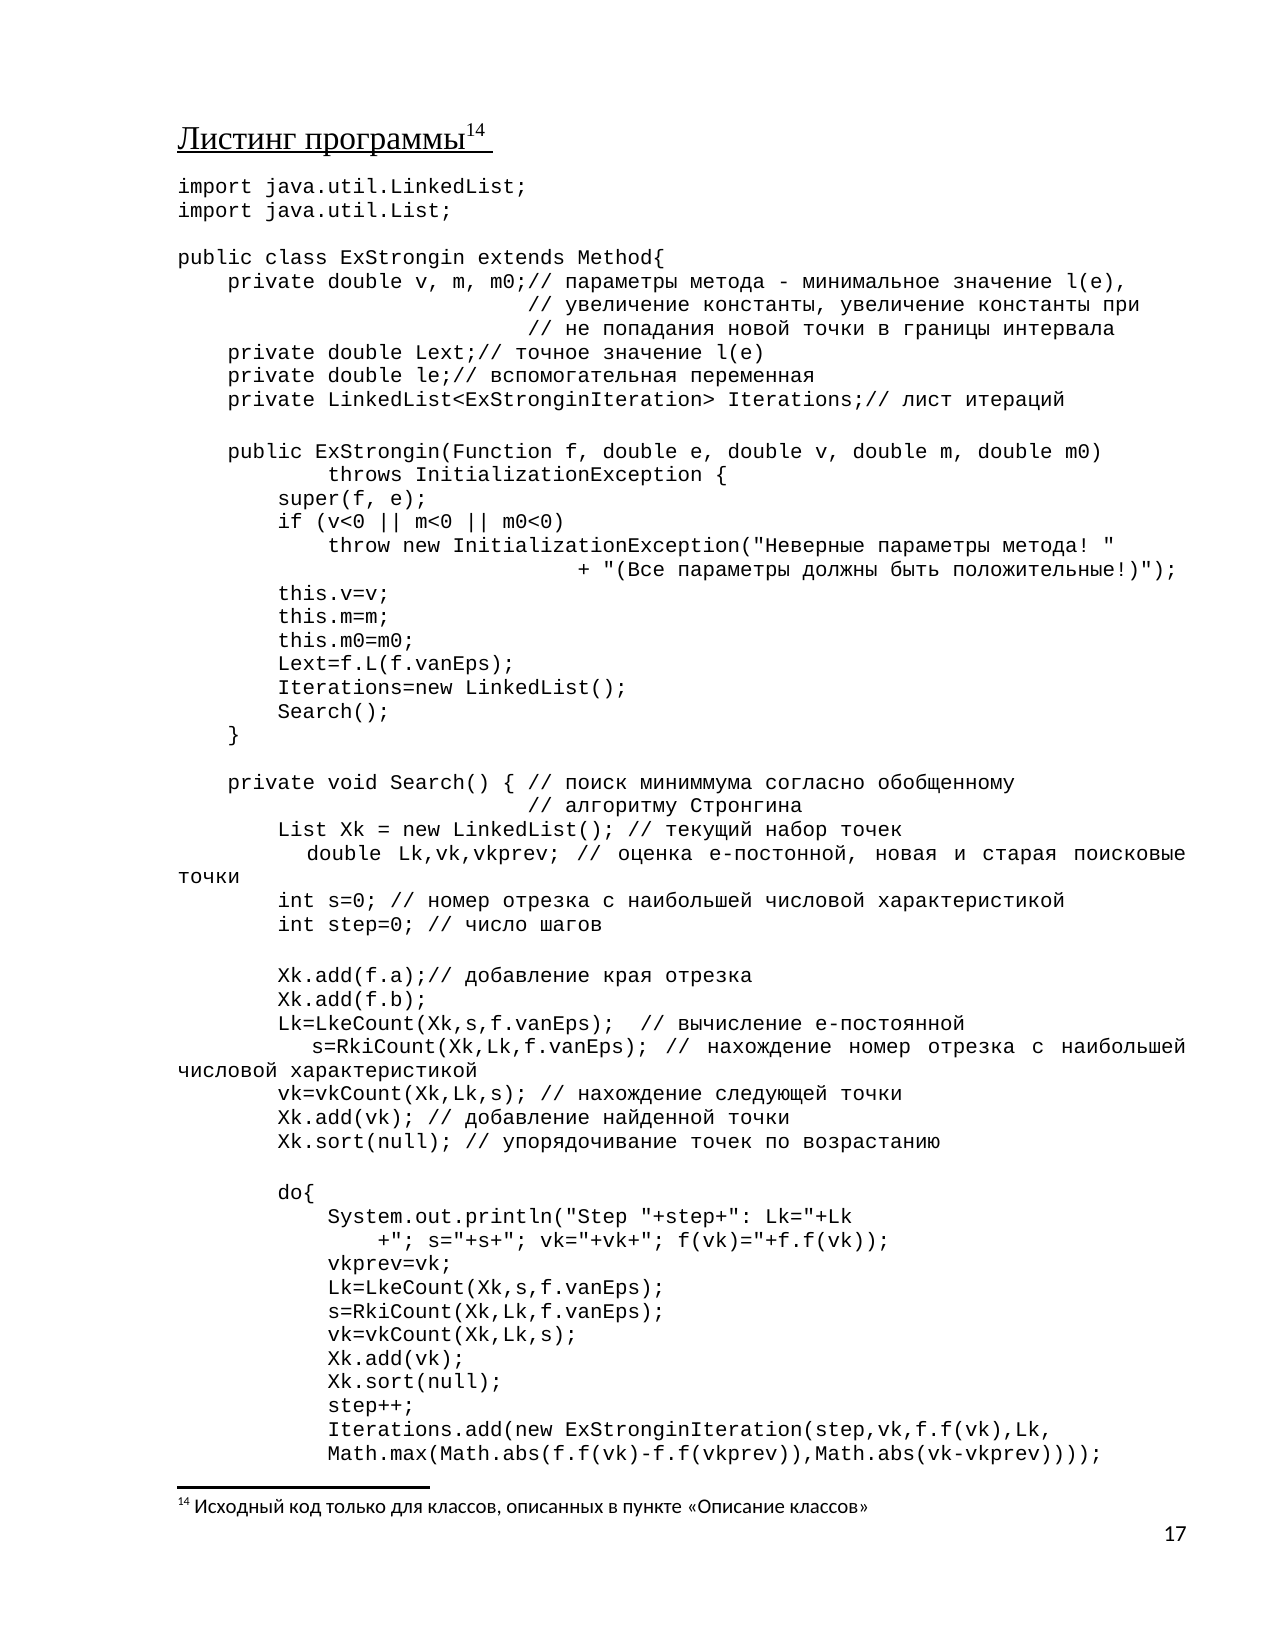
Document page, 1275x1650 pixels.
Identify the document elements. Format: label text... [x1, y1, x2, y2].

text private double v, m, m0;// параметры метода - минимальное значение l(e), [177, 271, 1186, 294]
text // не попадания новой точки в границы интервала [177, 318, 1186, 342]
text Math.max(Math.abs(f.f(vk)-f.f(vkprev)),Math.abs(vk-vkprev)))); [177, 1442, 1186, 1466]
text import java.util.List; [177, 200, 1186, 223]
text Iterations.add(new ExStronginIteration(step,vk,f.f(vk),Lk, [177, 1419, 1186, 1442]
text this.m0=m0; [177, 630, 1186, 653]
text Lext=f.L(f.vanEps); [177, 653, 1186, 677]
text private void Search() { // поиск миниммума согласно обобщенному [177, 772, 1186, 795]
text private double Lext;// точное значение l(e) [177, 342, 1186, 365]
text // увеличение константы, увеличение константы при [177, 294, 1186, 318]
text Lk=LkeCount(Xk,s,f.vanEps); // вычисление e-постоянной [177, 1012, 1186, 1036]
text this.v=v; [177, 582, 1186, 606]
text Xk.sort(null); [177, 1372, 1186, 1395]
text Lk=LkeCount(Xk,s,f.vanEps); [177, 1277, 1186, 1301]
text +"; s="+s+"; vk="+vk+"; f(vk)="+f.f(vk)); [177, 1230, 1186, 1253]
text public ExStrongin(Function f, double e, double v, double m, double m0) [177, 441, 1186, 464]
text int step=0; // число шагов [177, 913, 1186, 937]
text double Lk,vk,vkprev; // оценка e-постонной, новая и старая поисковые точки [177, 843, 1186, 890]
text do{ [177, 1182, 1186, 1206]
text Iterations=new LinkedList(); [177, 677, 1186, 701]
text Xk.add(vk); // добавление найденной точки [177, 1107, 1186, 1131]
text import java.util.LinkedList; [177, 176, 1186, 200]
text Xk.add(f.b); [177, 989, 1186, 1012]
text public class ExStrongin extends Method{ [177, 247, 1186, 271]
text s=RkiCount(Xk,Lk,f.vanEps); // нахождение номер отрезка с наибольшей числовой характеристикой [177, 1036, 1186, 1083]
text throw new InitializationException("Неверные параметры метода! " [177, 535, 1186, 559]
text Xk.add(vk); [177, 1348, 1186, 1372]
text + "(Все параметры должны быть положительные!)"); [177, 559, 1186, 582]
text vk=vkCount(Xk,Lk,s); [177, 1324, 1186, 1348]
text System.out.println("Step "+step+": Lk="+Lk [177, 1206, 1186, 1230]
text this.m=m; [177, 606, 1186, 630]
text Search(); [177, 701, 1186, 724]
text s=RkiCount(Xk,Lk,f.vanEps); [177, 1301, 1186, 1324]
text if (v<0 || m<0 || m0<0) [177, 512, 1186, 535]
text } [177, 724, 1186, 748]
text throws InitializationException { [177, 464, 1186, 488]
text vkprev=vk; [177, 1253, 1186, 1277]
text Xk.add(f.a);// добавление края отрезка [177, 965, 1186, 989]
text vk=vkCount(Xk,Lk,s); // нахождение следующей точки [177, 1083, 1186, 1107]
text step++; [177, 1395, 1186, 1419]
text int s=0; // номер отрезка с наибольшей числовой характеристикой [177, 890, 1186, 913]
text List Xk = new LinkedList(); // текущий набор точек [177, 819, 1186, 843]
text private double le;// вспомогательная переменная [177, 365, 1186, 389]
text super(f, e); [177, 488, 1186, 512]
text Листинг программы [177, 118, 1186, 156]
text Xk.sort(null); // упорядочивание точек по возрастанию [177, 1131, 1186, 1154]
text private LinkedList<ExStronginIteration> Iterations;// лист итераций [177, 389, 1186, 413]
text // алгоритму Стронгина [177, 795, 1186, 819]
